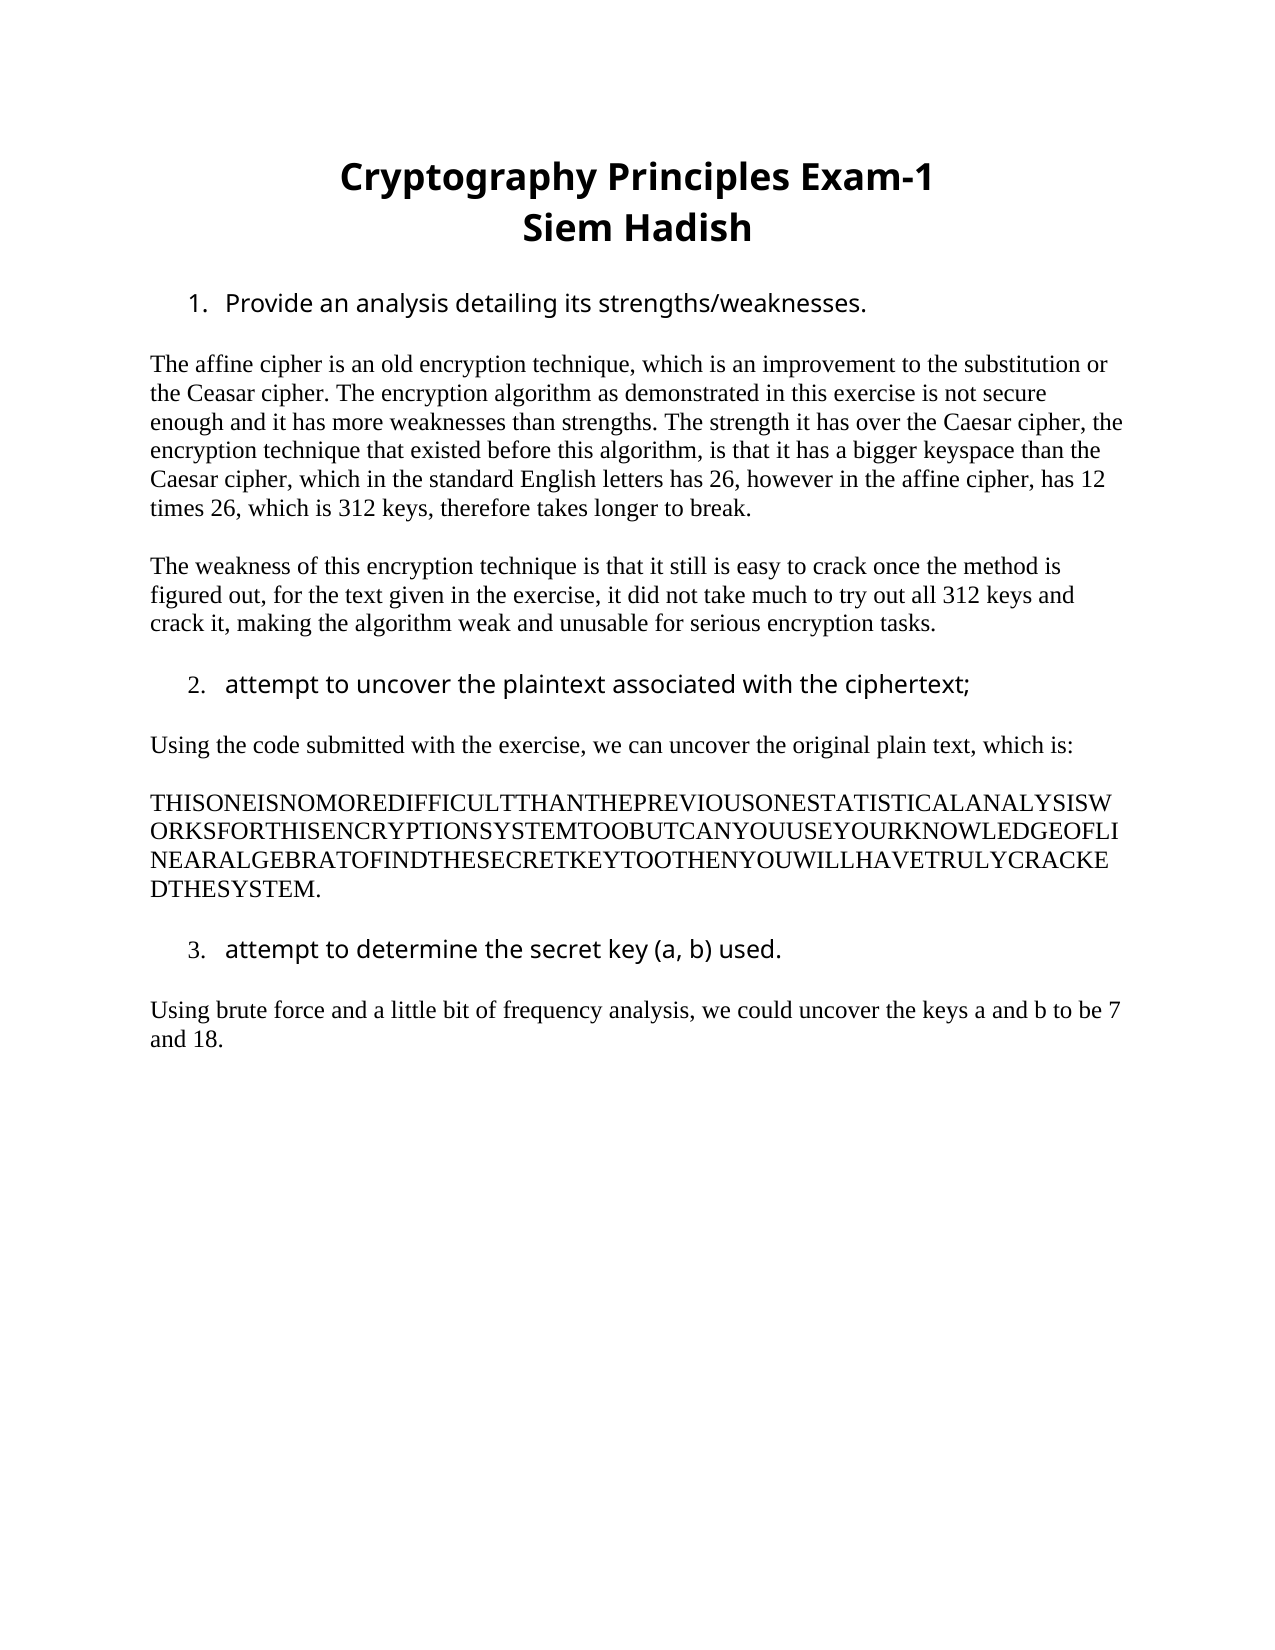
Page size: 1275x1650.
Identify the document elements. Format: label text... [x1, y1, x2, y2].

list Provide an analysis detailing its strengths/weaknesses. [187, 286, 1125, 320]
list attempt to determine the secret key (a, b) used. [187, 932, 1125, 966]
text The affine cipher is an old encryption technique, which is an improvement to the substitution or the Ceasar cipher. The encryption algorithm as demonstrated in this exercise is not secure enough and it has more weaknesses than strengths. The strength it has over the Caesar cipher, the encryption technique that existed before this algorithm, is that it has a bigger keyspace than the Caesar cipher, which in the standard English letters has 26, however in the affine cipher, has 12 times 26, which is 312 keys, therefore takes longer to break. [150, 349, 1125, 522]
text The weakness of this encryption technique is that it still is easy to crack once the method is figured out, for the text given in the exercise, it did not take much to try out all 312 keys and crack it, making the algorithm weak and unusable for serious encryption tasks. [150, 551, 1125, 637]
text Cryptography Principles Exam-1 [150, 150, 1125, 201]
text Using the code submitted with the exercise, we can uncover the original plain text, which is: [150, 730, 1125, 758]
list attempt to uncover the plaintext associated with the ciphertext; [187, 666, 1125, 701]
text Siem Hadish [150, 201, 1125, 252]
text Using brute force and a little bit of frequency analysis, we could uncover the keys a and b to be 7 and 18. [150, 995, 1125, 1052]
text THISONEISNOMOREDIFFICULTTHANTHEPREVIOUSONESTATISTICALANALYSISWORKSFORTHISENCRYPTIONSYSTEMTOOBUTCANYOUUSEYOURKNOWLEDGEOFLINEARALGEBRATOFINDTHESECRETKEYTOOTHENYOUWILLHAVETRULYCRACKEDTHESYSTEM. [150, 788, 1125, 903]
